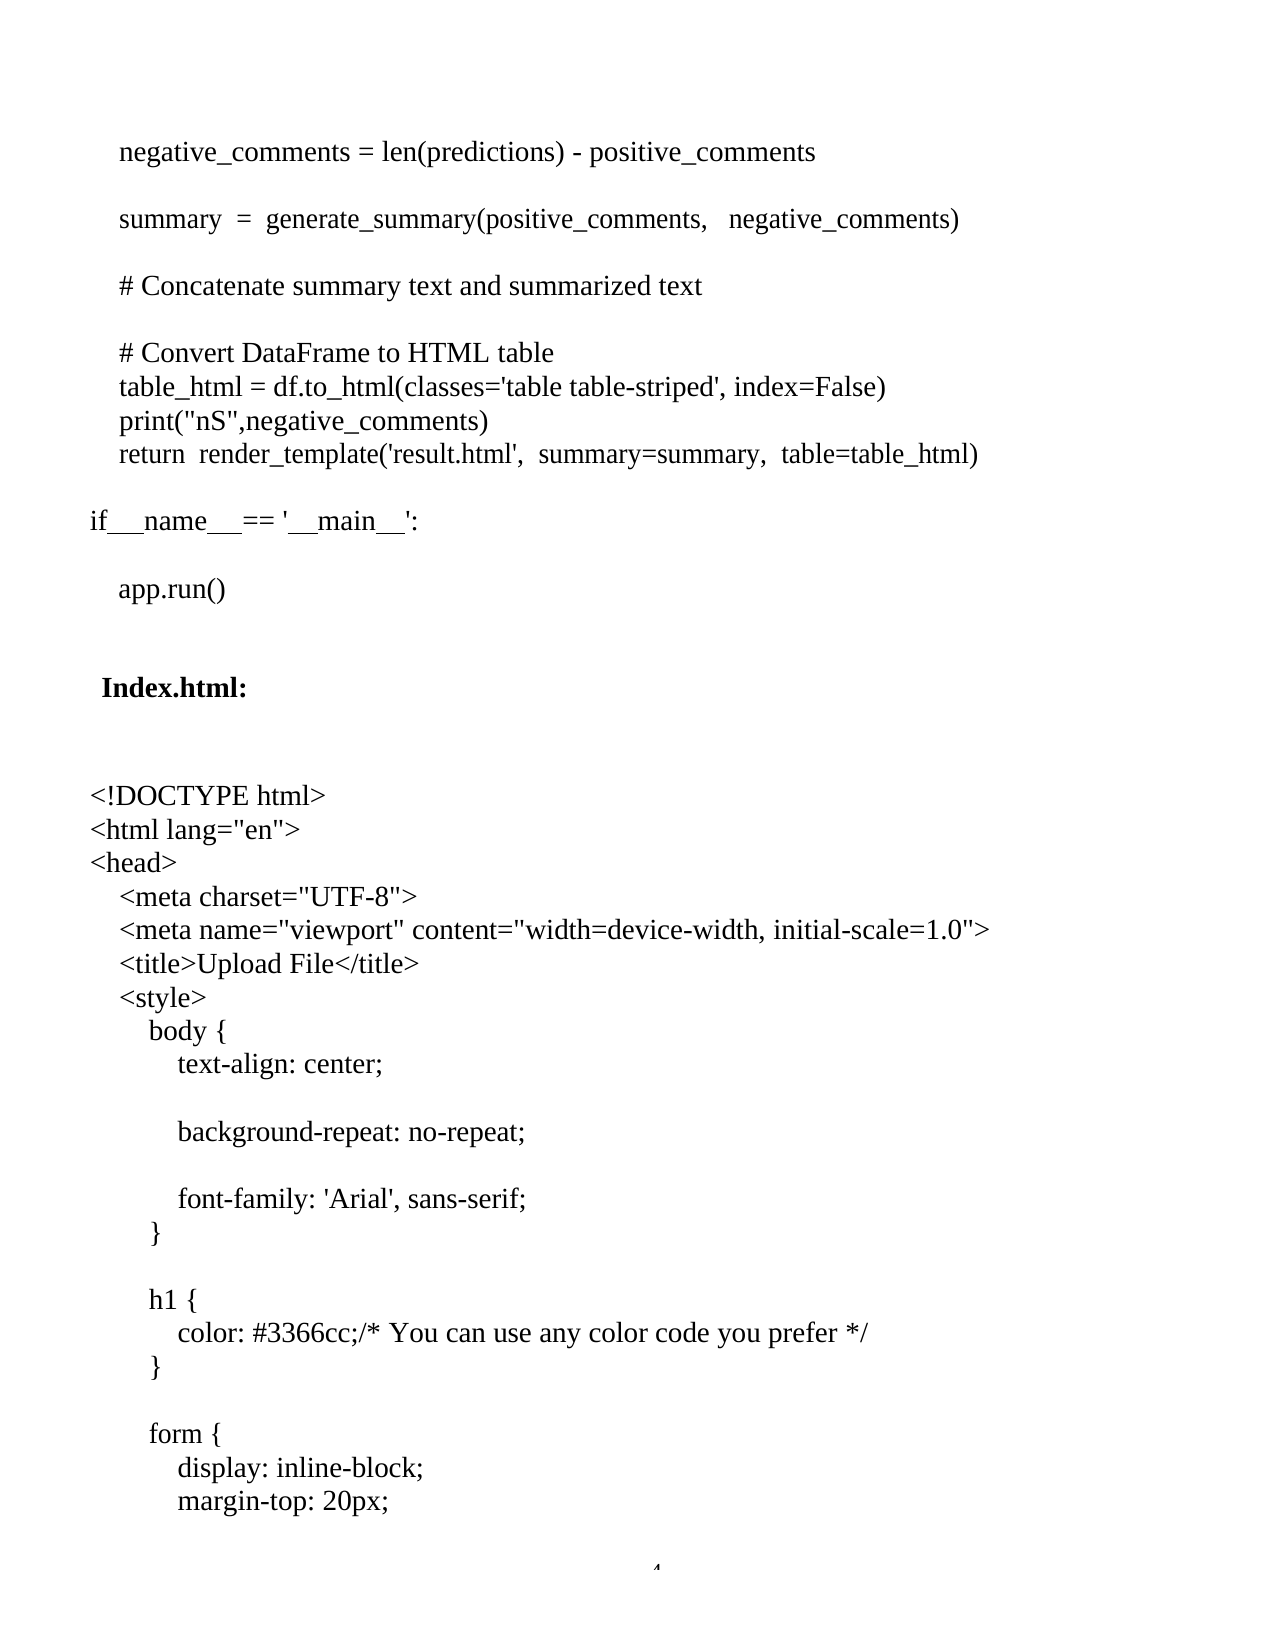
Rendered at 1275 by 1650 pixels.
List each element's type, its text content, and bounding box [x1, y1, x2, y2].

text } [148, 1216, 1248, 1249]
text background-repeat: no-repeat; [177, 1114, 1248, 1148]
text table_html = df.to_html(classes='table table-striped', index=False) print("nS",negative_comments) [119, 369, 888, 436]
text color: #3366cc;/* You can use any color code you prefer */ [177, 1316, 1248, 1349]
text # Convert DataFrame to HTML table [119, 336, 1248, 369]
text return render_template('result.html', summary=summary, table=table_html) if name == ' main ': [89, 436, 996, 537]
text display: inline-block; margin-top: 20px; [177, 1450, 424, 1517]
text body { [148, 1014, 1248, 1047]
text <!DOCTYPE html> [89, 779, 1248, 813]
text h1 { [148, 1283, 1248, 1316]
text negative_comments = len(predictions) - positive_comments [119, 134, 1248, 167]
text } [148, 1349, 1248, 1383]
text text-align: center; [177, 1047, 1248, 1080]
text font-family: 'Arial', sans-serif; [177, 1182, 1248, 1216]
text <head> [89, 846, 1248, 880]
text app.run() [94, 571, 250, 604]
text <meta name="viewport" content="width=device-width, initial-scale=1.0"> [119, 913, 1248, 946]
text summary = generate_summary(positive_comments, negative_comments) # Concatenate summary text and summarized text [119, 201, 972, 302]
text <style> [119, 980, 1248, 1014]
text <title>Upload File</title> [119, 947, 1248, 980]
text <html lang="en"> [89, 813, 1248, 846]
text form { [148, 1416, 1248, 1450]
subtitle Index.html: [99, 671, 250, 704]
text <meta charset="UTF-8"> [119, 880, 1248, 913]
